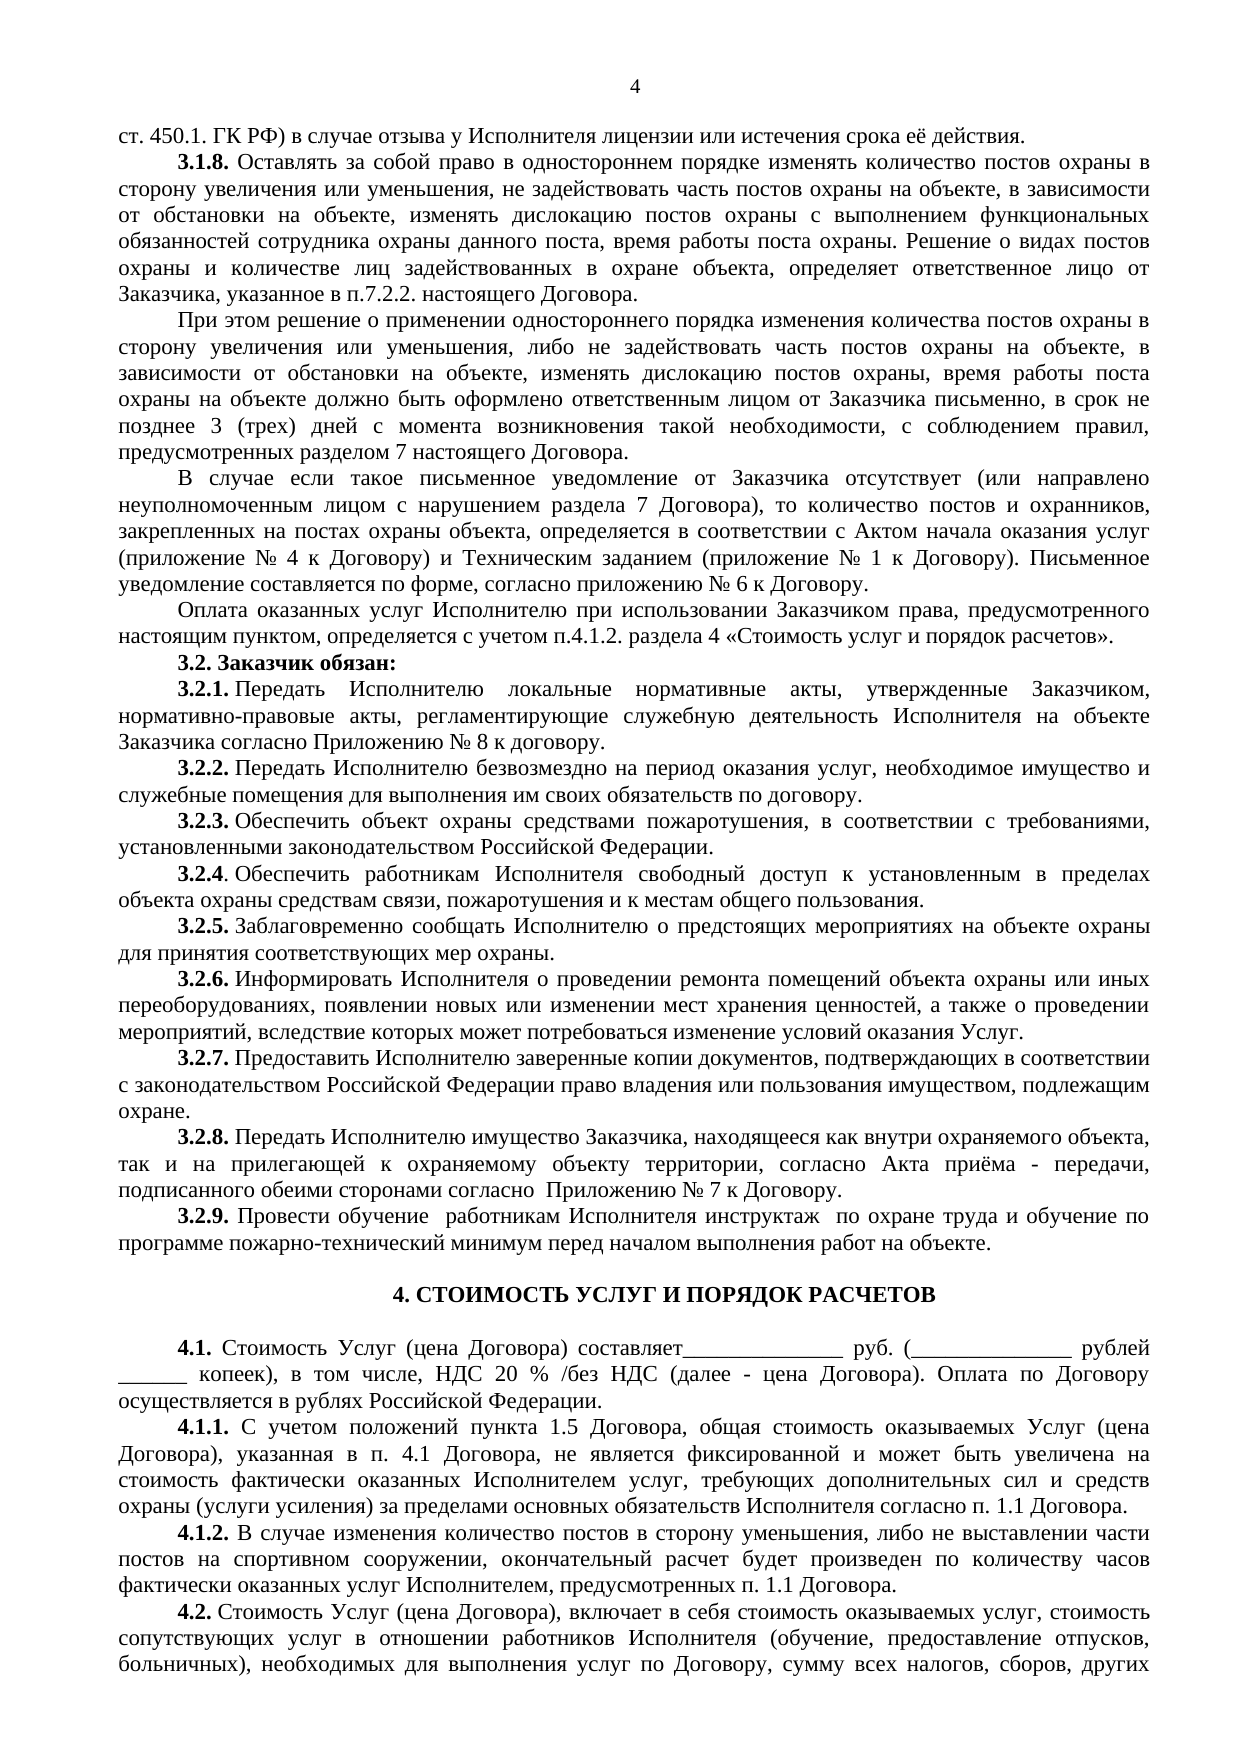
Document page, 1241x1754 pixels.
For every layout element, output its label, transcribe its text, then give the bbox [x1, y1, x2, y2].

text В случае если такое письменное уведомление от Заказчика отсутствует (или направлено неуполномоченным лицом с нарушением раздела 7 Договора), то количество постов и охранников, закрепленных на постах охраны объекта, определяется в соответствии с Актом начала оказания услуг (приложение № 4 к Договору) и Техническим заданием (приложение № 1 к Договору). Письменное уведомление составляется по форме, согласно приложению № 6 к Договору. [118, 464, 1152, 596]
text 3.2.9. Провести обучение работникам Исполнителя инструктаж по охране труда и обучение по программе пожарно-технический минимум перед началом выполнения работ на объекте. [118, 1202, 1152, 1255]
text 3.2.7. Предоставить Исполнителю заверенные копии документов, подтверждающих в соответствии с законодательством Российской Федерации право владения или пользования имуществом, подлежащим охране. [118, 1044, 1152, 1123]
text При этом решение о применении одностороннего порядка изменения количества постов охраны в сторону увеличения или уменьшения, либо не задействовать часть постов охраны на объекте, в зависимости от обстановки на объекте, изменять дислокацию постов охраны, время работы поста охраны на объекте должно быть оформлено ответственным лицом от Заказчика письменно, в срок не позднее 3 (трех) дней с момента возникновения такой необходимости, с соблюдением правил, предусмотренных разделом 7 настоящего Договора. [118, 306, 1152, 464]
text Оплата оказанных услуг Исполнителю при использовании Заказчиком права, предусмотренного настоящим пунктом, определяется с учетом п.4.1.2. раздела 4 «Стоимость услуг и порядок расчетов». [118, 596, 1152, 649]
text 3.2. Заказчик обязан: [118, 649, 1152, 675]
text 3.2.4. Обеспечить работникам Исполнителя свободный доступ к установленным в пределах объекта охраны средствам связи, пожаротушения и к местам общего пользования. [118, 860, 1152, 912]
text 3.2.8. Передать Исполнителю имущество Заказчика, находящееся как внутри охраняемого объекта, так и на прилегающей к охраняемому объекту территории, согласно Акта приёма - передачи, подписанного обеими сторонами согласно Приложению № 7 к Договору. [118, 1123, 1152, 1202]
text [118, 122, 1152, 148]
text 4.1.1. С учетом положений пункта 1.5 Договора, общая стоимость оказываемых Услуг (цена Договора), указанная в п. 4.1 Договора, не является фиксированной и может быть увеличена на стоимость фактически оказанных Исполнителем услуг, требующих дополнительных сил и средств охраны (услуги усиления) за пределами основных обязательств Исполнителя согласно п. 1.1 Договора. [118, 1413, 1152, 1519]
text 3.1.8. Оставлять за собой право в одностороннем порядке изменять количество постов охраны в сторону увеличения или уменьшения, не задействовать часть постов охраны на объекте, в зависимости от обстановки на объекте, изменять дислокацию постов охраны с выполнением функциональных обязанностей сотрудника охраны данного поста, время работы поста охраны. Решение о видах постов охраны и количестве лиц задействованных в охране объекта, определяет ответственное лицо от Заказчика, указанное в п.7.2.2. настоящего Договора. [118, 148, 1152, 306]
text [118, 1598, 1152, 1677]
text 3.2.2. Передать Исполнителю безвозмездно на период оказания услуг, необходимое имущество и служебные помещения для выполнения им своих обязательств по договору. [118, 754, 1152, 807]
text 3.2.5. Заблаговременно сообщать Исполнителю о предстоящих мероприятиях на объекте охраны для принятия соответствующих мер охраны. [118, 912, 1152, 965]
text 3.2.6. Информировать Исполнителя о проведении ремонта помещений объекта охраны или иных переоборудованиях, появлении новых или изменении мест хранения ценностей, а также о проведении мероприятий, вследствие которых может потребоваться изменение условий оказания Услуг. [118, 965, 1152, 1044]
text 4.1. Стоимость Услуг (цена Договора) составляет______________ руб. (______________ рублей ______ копеек), в том числе, НДС 20 % /без НДС (далее - цена Договора). Оплата по Договору осуществляется в рублях Российской Федерации. [118, 1334, 1152, 1413]
text 4.1.2. В случае изменения количество постов в сторону уменьшения, либо не выставлении части постов на спортивном сооружении, окончательный расчет будет произведен по количеству часов фактически оказанных услуг Исполнителем, предусмотренных п. 1.1 Договора. [118, 1519, 1152, 1598]
text 3.2.1. Передать Исполнителю локальные нормативные акты, утвержденные Заказчиком, нормативно-правовые акты, регламентирующие служебную деятельность Исполнителя на объекте Заказчика согласно Приложению № 8 к договору. [118, 675, 1152, 754]
text 4. СТОИМОСТЬ УСЛУГ И ПОРЯДОК РАСЧЕТОВ [118, 1281, 1152, 1308]
text 3.2.3. Обеспечить объект охраны средствами пожаротушения, в соответствии с требованиями, установленными законодательством Российской Федерации. [118, 807, 1152, 860]
